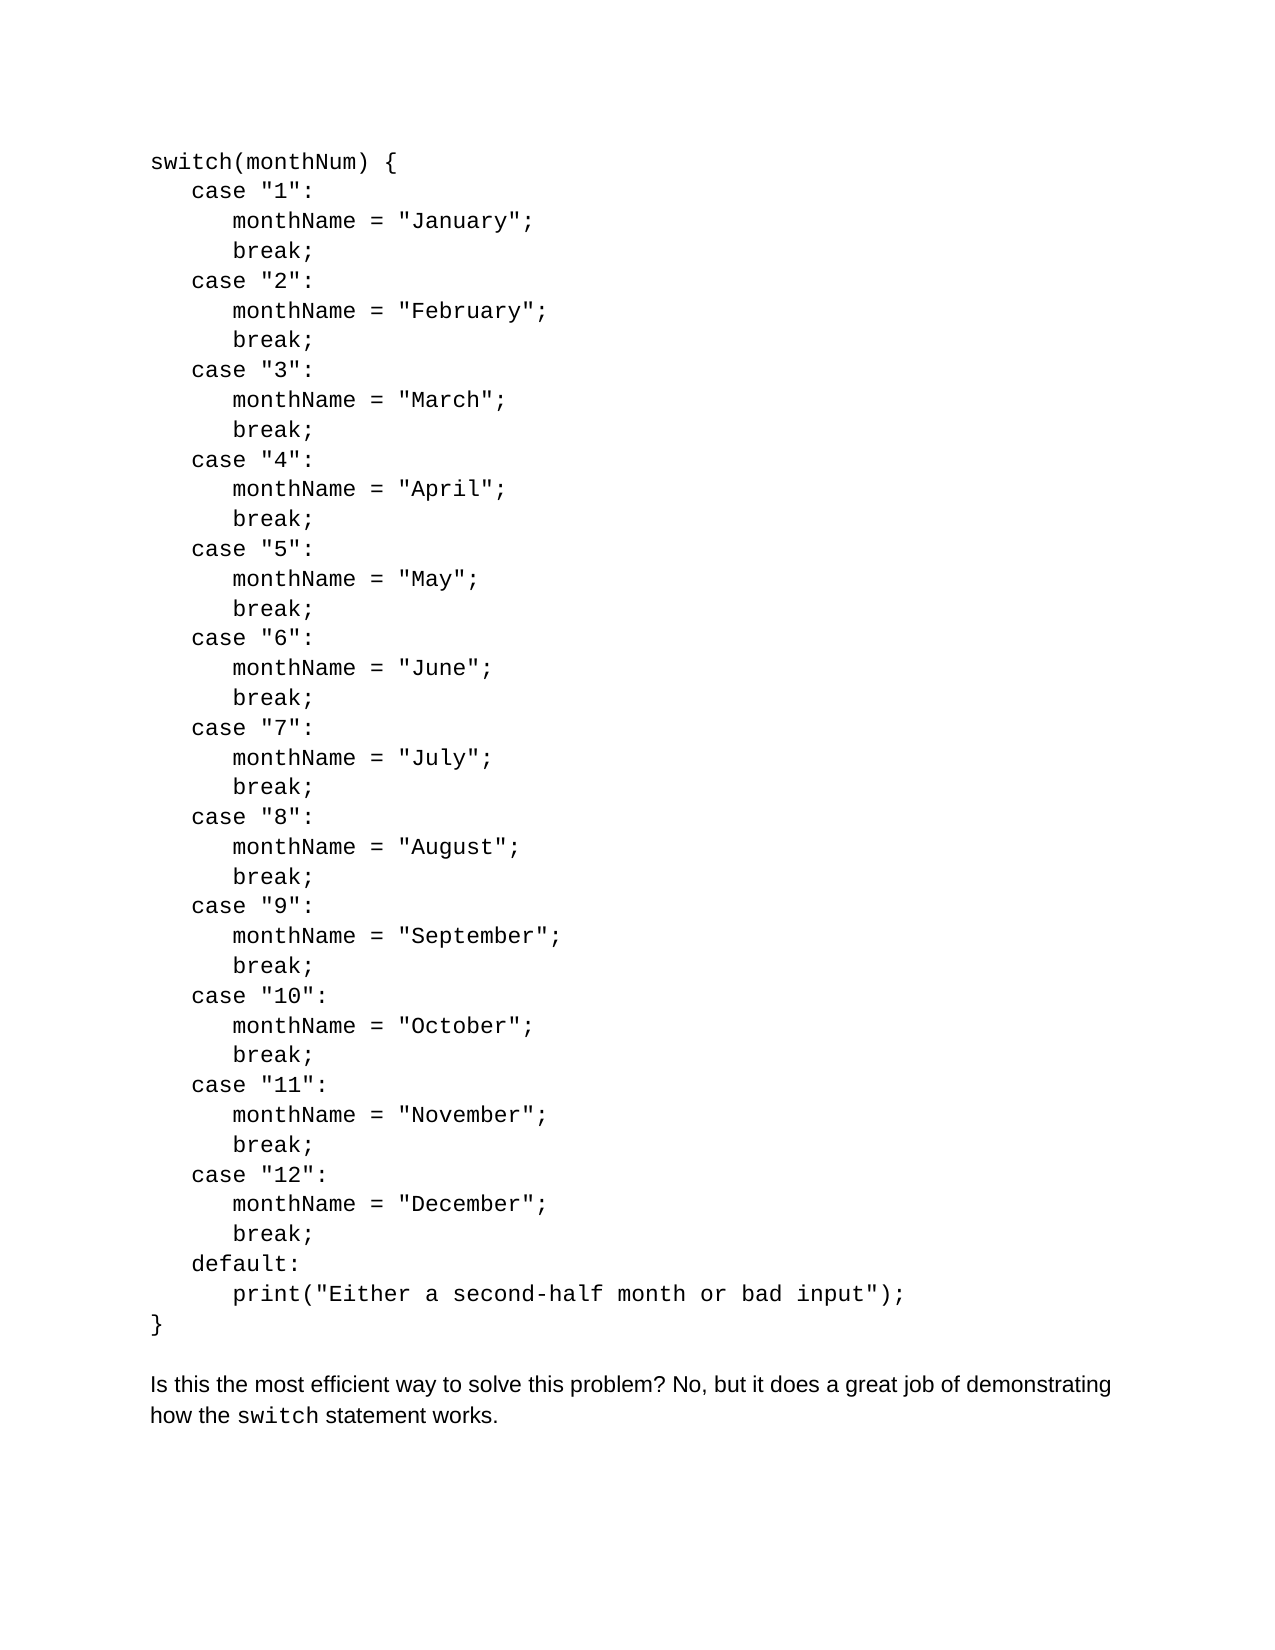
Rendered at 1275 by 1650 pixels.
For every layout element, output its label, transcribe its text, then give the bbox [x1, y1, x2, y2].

text monthName = "February"; [150, 299, 1125, 325]
text case "11": [150, 1073, 1125, 1099]
text break; [150, 1133, 1125, 1159]
text break; [150, 329, 1125, 355]
text case "9": [150, 895, 1125, 921]
text break; [150, 507, 1125, 533]
text case "6": [150, 627, 1125, 653]
text monthName = "June"; [150, 656, 1125, 682]
text Is this the most efficient way to solve this problem? No, but it does a great job of demonstrating how the switch statement works. [150, 1371, 1125, 1430]
text default: [150, 1252, 1125, 1278]
text case "1": [150, 180, 1125, 206]
text monthName = "August"; [150, 835, 1125, 861]
text switch(monthNum) { [150, 150, 1125, 176]
text case "3": [150, 358, 1125, 384]
text case "2": [150, 269, 1125, 295]
text break; [150, 1222, 1125, 1248]
text monthName = "December"; [150, 1193, 1125, 1219]
text case "10": [150, 984, 1125, 1010]
text break; [150, 239, 1125, 265]
text break; [150, 776, 1125, 802]
text monthName = "September"; [150, 924, 1125, 951]
text break; [150, 418, 1125, 444]
text break; [150, 686, 1125, 712]
text monthName = "April"; [150, 478, 1125, 504]
text case "12": [150, 1163, 1125, 1189]
text break; [150, 954, 1125, 980]
text monthName = "May"; [150, 567, 1125, 593]
text case "4": [150, 448, 1125, 474]
text case "7": [150, 716, 1125, 742]
text monthName = "January"; [150, 209, 1125, 236]
text break; [150, 597, 1125, 623]
text break; [150, 865, 1125, 891]
text monthName = "July"; [150, 746, 1125, 772]
text } [150, 1312, 1125, 1338]
text print("Either a second-half month or bad input"); [150, 1282, 1125, 1308]
text monthName = "October"; [150, 1014, 1125, 1040]
text case "8": [150, 805, 1125, 831]
text monthName = "March"; [150, 388, 1125, 414]
text break; [150, 1044, 1125, 1070]
text case "5": [150, 537, 1125, 563]
text monthName = "November"; [150, 1103, 1125, 1129]
